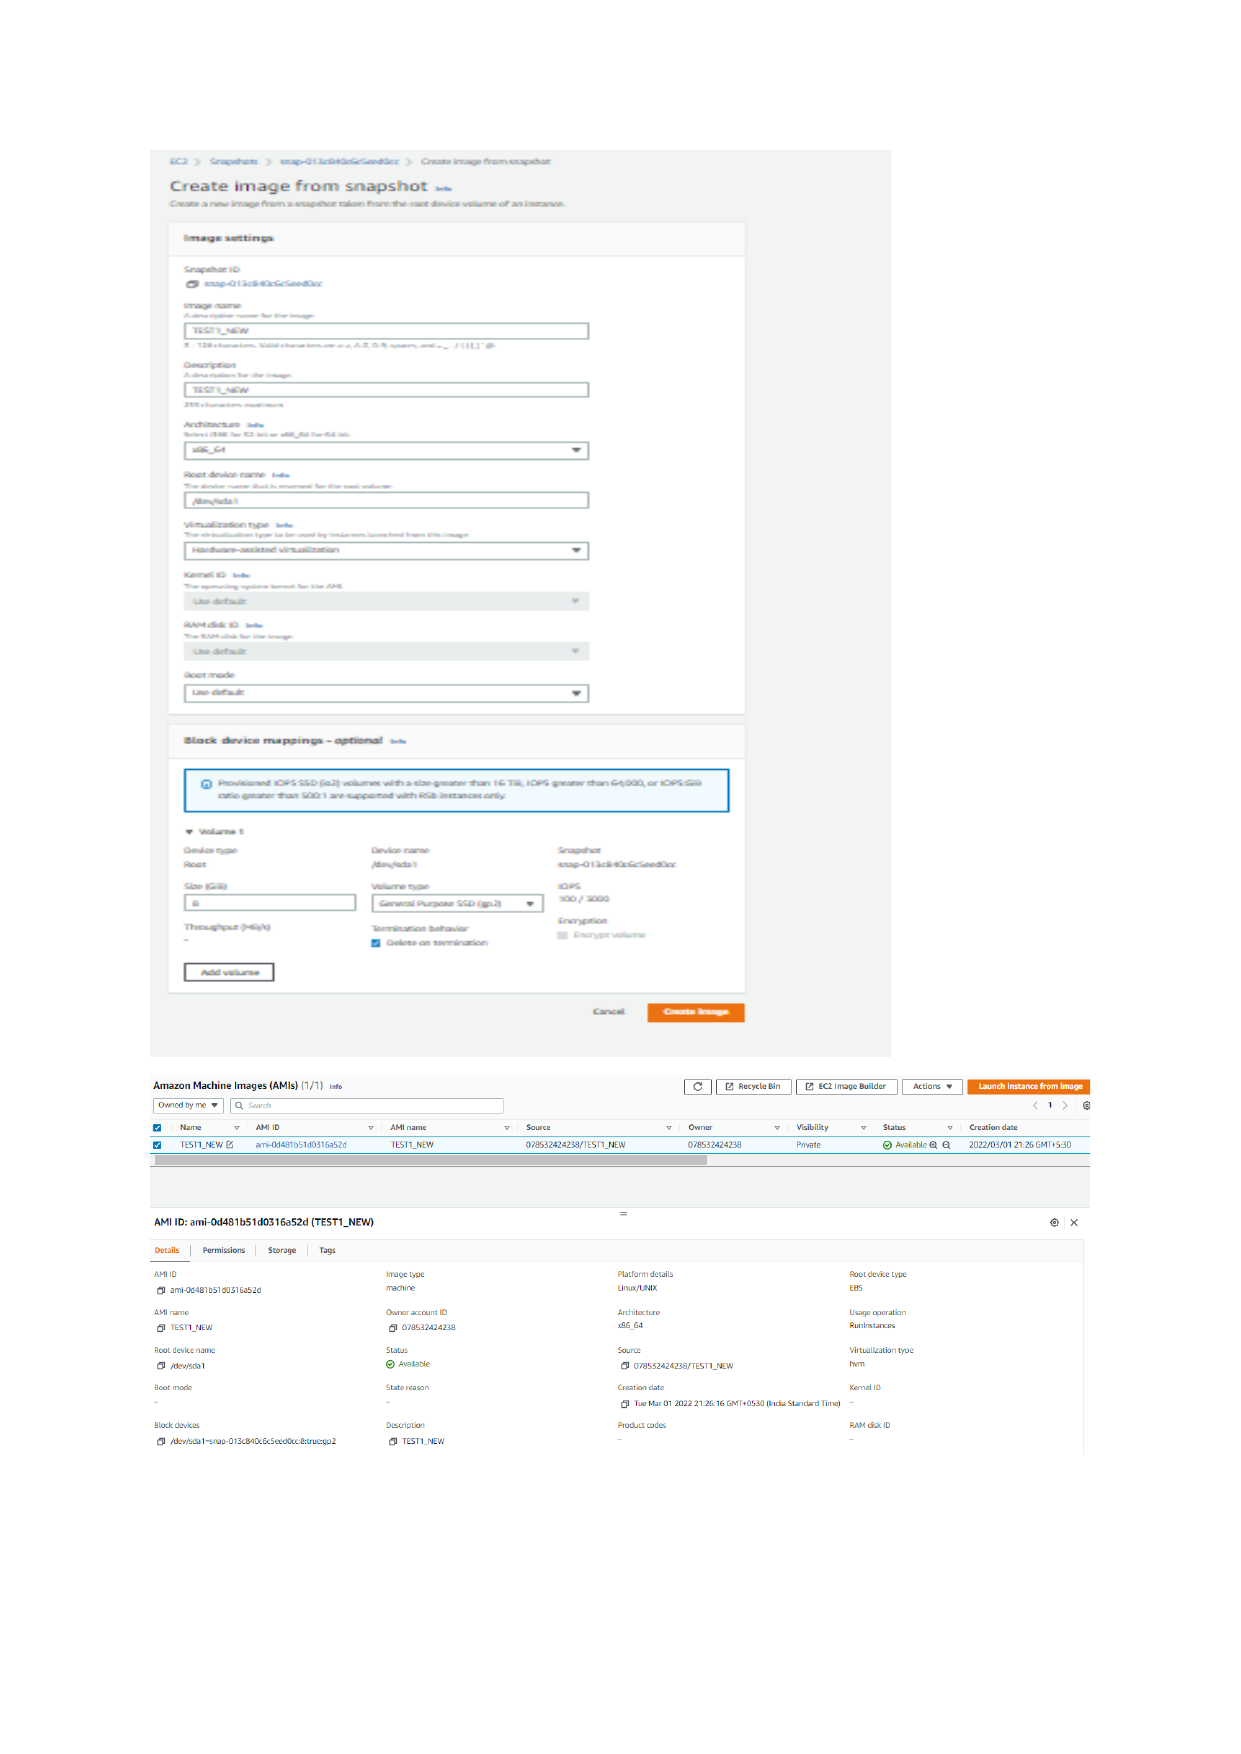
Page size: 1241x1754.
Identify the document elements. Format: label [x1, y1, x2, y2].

picture [150, 1155, 1091, 1455]
picture [150, 150, 892, 1057]
picture [150, 1075, 1091, 1152]
